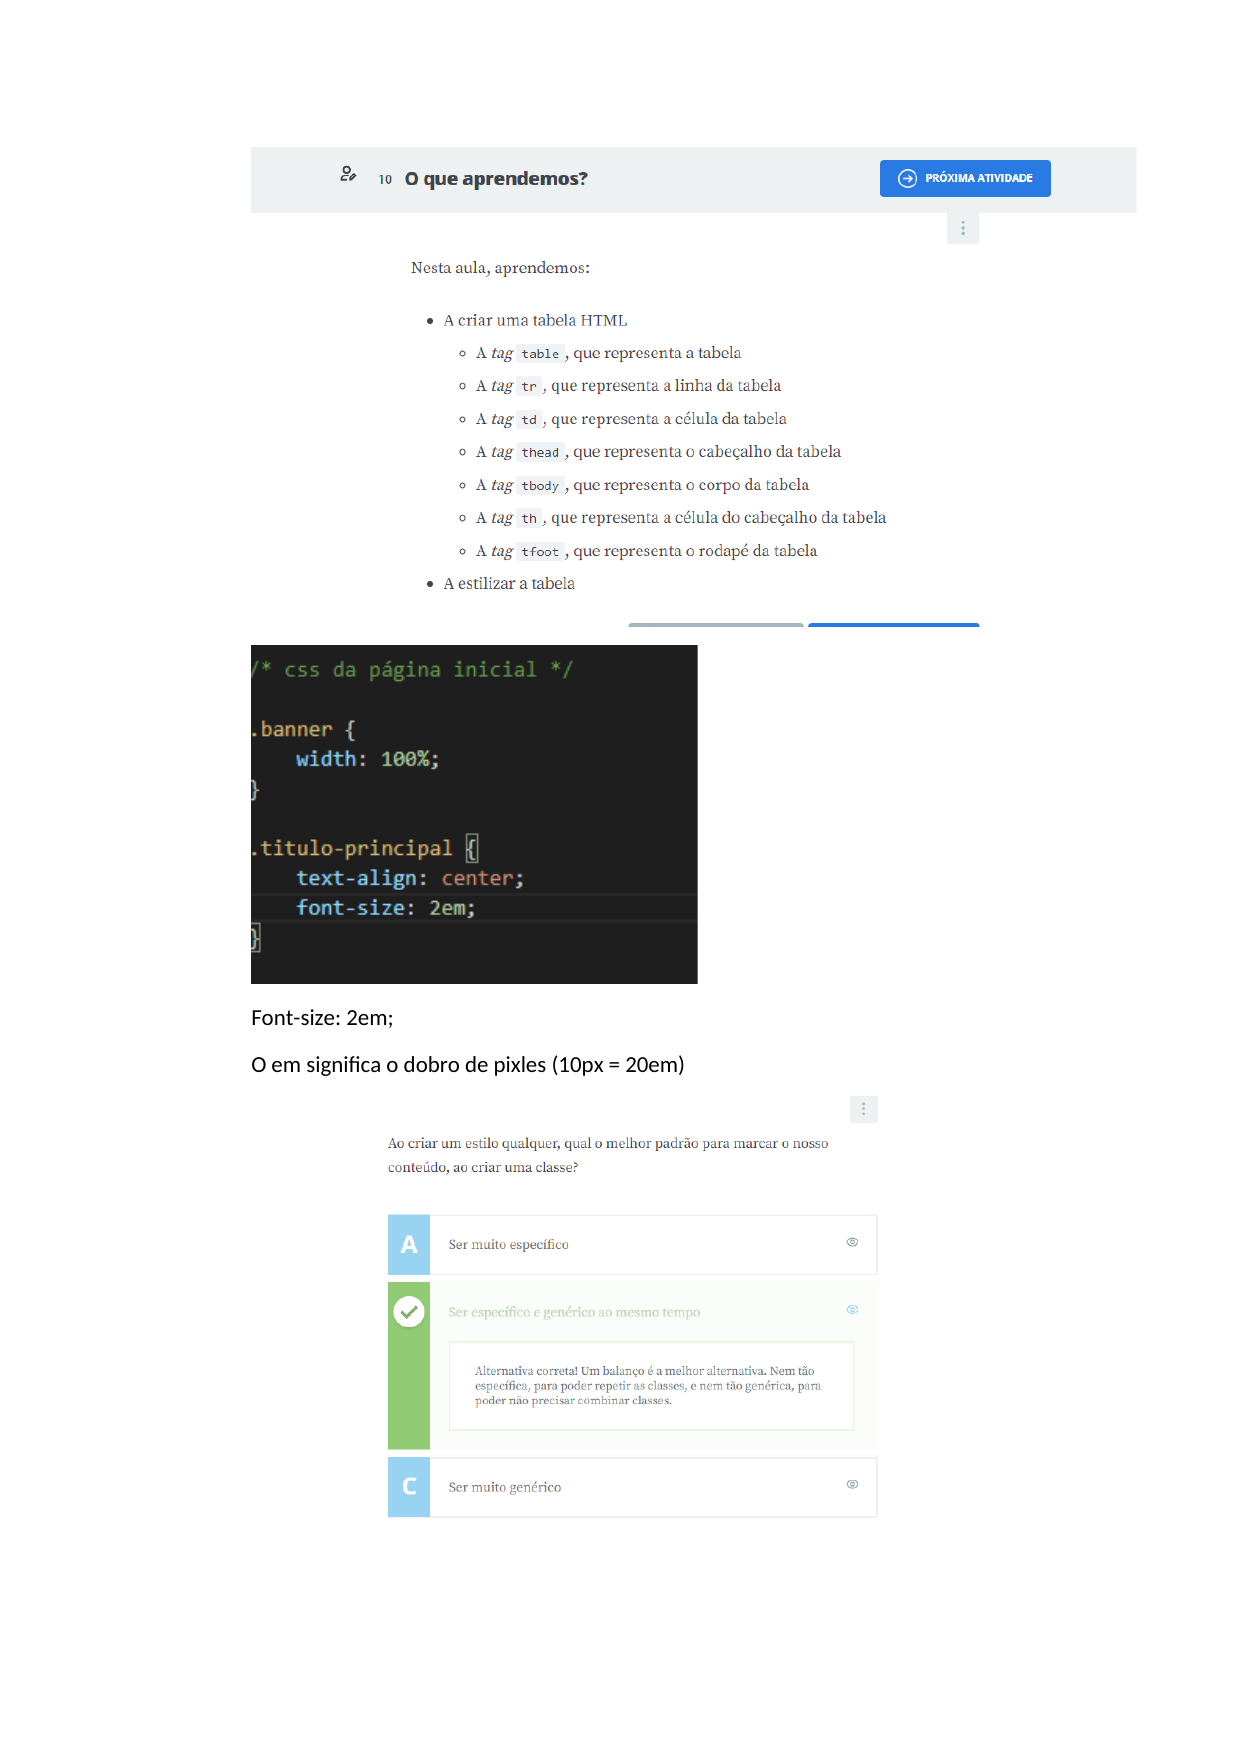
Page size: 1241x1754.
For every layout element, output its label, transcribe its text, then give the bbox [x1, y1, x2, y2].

picture [251, 645, 698, 984]
text O em significa o dobro de pixles (10px = 20em) [177, 1050, 1063, 1078]
text Font-size: 2em; [177, 1003, 1063, 1031]
picture [251, 147, 1137, 627]
picture [251, 1096, 994, 1530]
